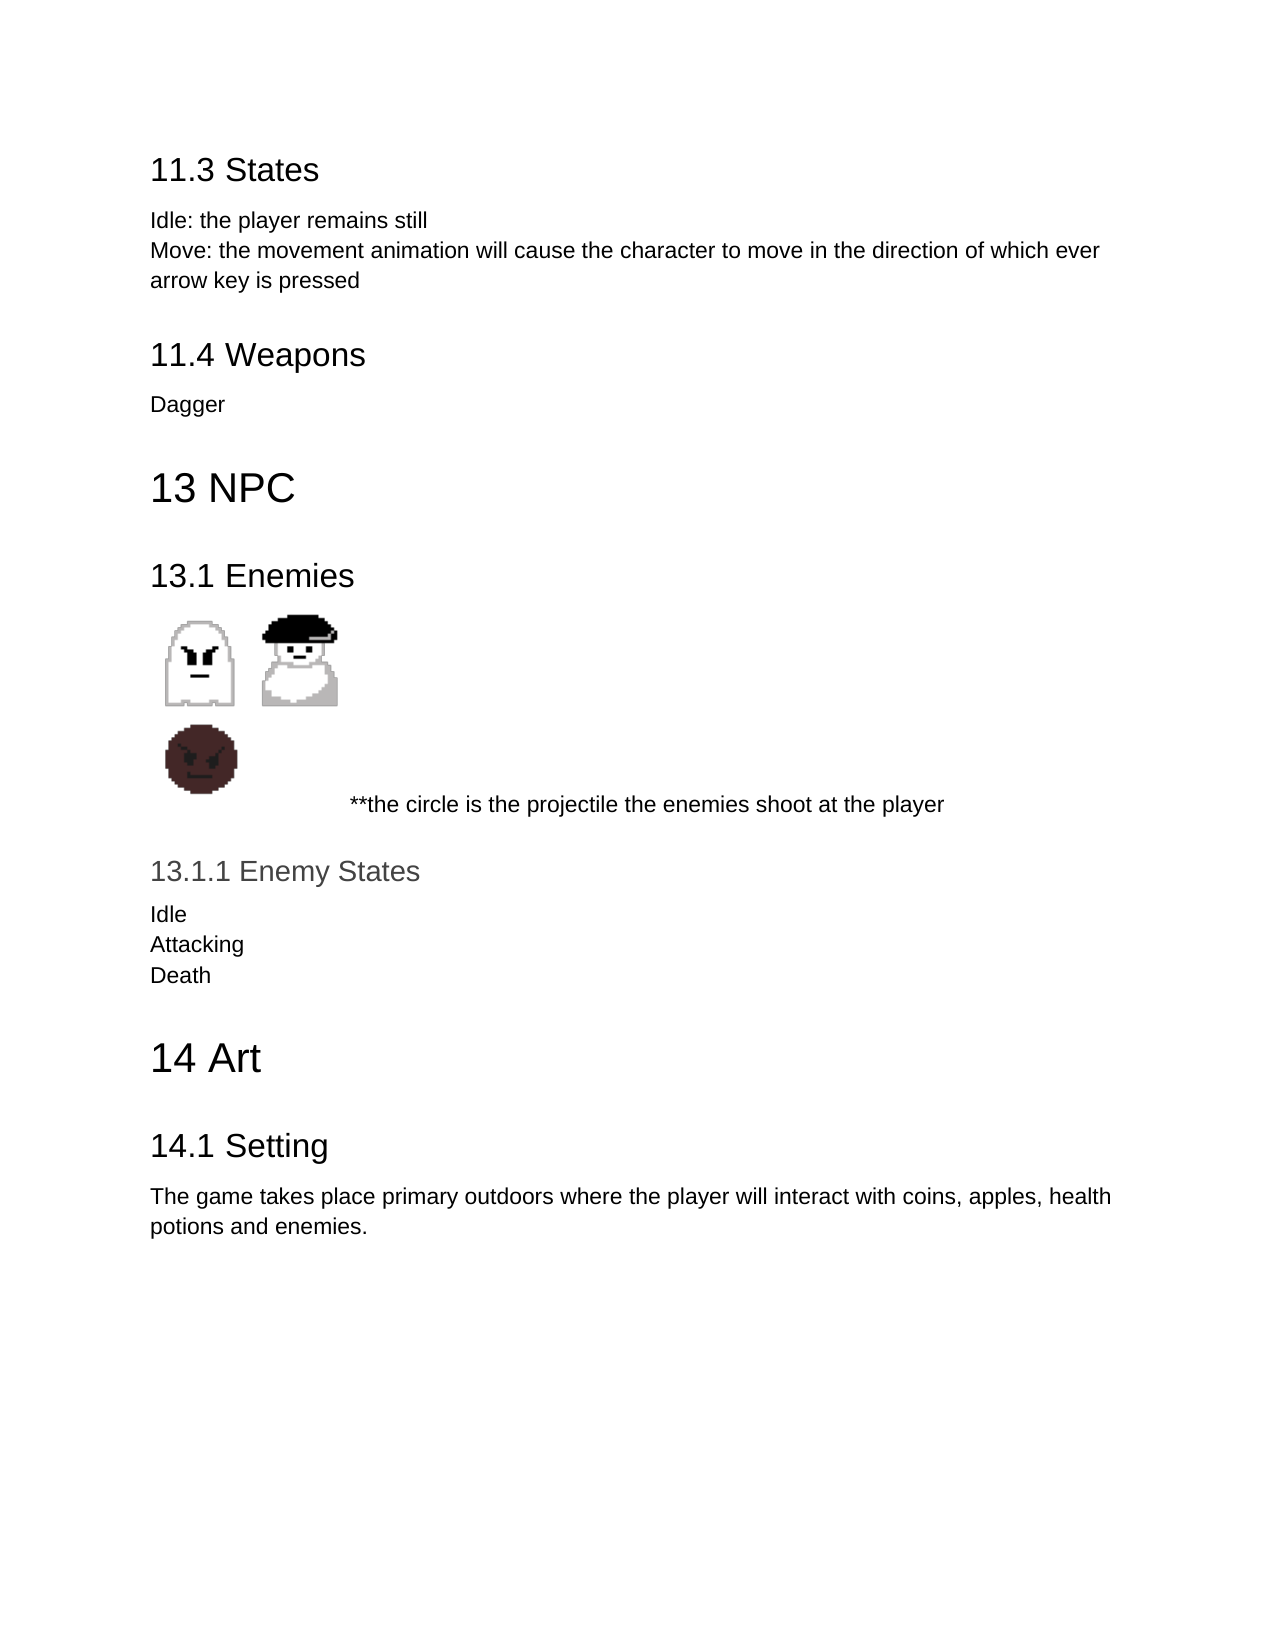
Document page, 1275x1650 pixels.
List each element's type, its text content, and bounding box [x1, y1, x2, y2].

subtitle 13.1 Enemies [150, 556, 1125, 594]
picture [150, 612, 350, 813]
text Death [150, 962, 1125, 988]
subtitle 14 Art [150, 1033, 1125, 1081]
text Attacking [150, 931, 1125, 958]
text Idle: the player remains still [150, 207, 1125, 233]
text Move: the movement animation will cause the character to move in the direction of which ever arrow key is pressed [150, 237, 1125, 293]
subtitle 13.1.1 Enemy States [150, 854, 1125, 888]
text **the circle is the projectile the enemies shoot at the player [150, 613, 1125, 817]
subtitle 13 NPC [150, 463, 1125, 511]
subtitle 11.4 Weapons [150, 335, 1125, 373]
text Idle [150, 901, 1125, 927]
subtitle 14.1 Setting [150, 1126, 1125, 1164]
text The game takes place primary outdoors where the player will interact with coins, apples, health potions and enemies. [150, 1183, 1125, 1239]
subtitle 11.3 States [150, 150, 1125, 188]
text Dagger [150, 391, 1125, 418]
